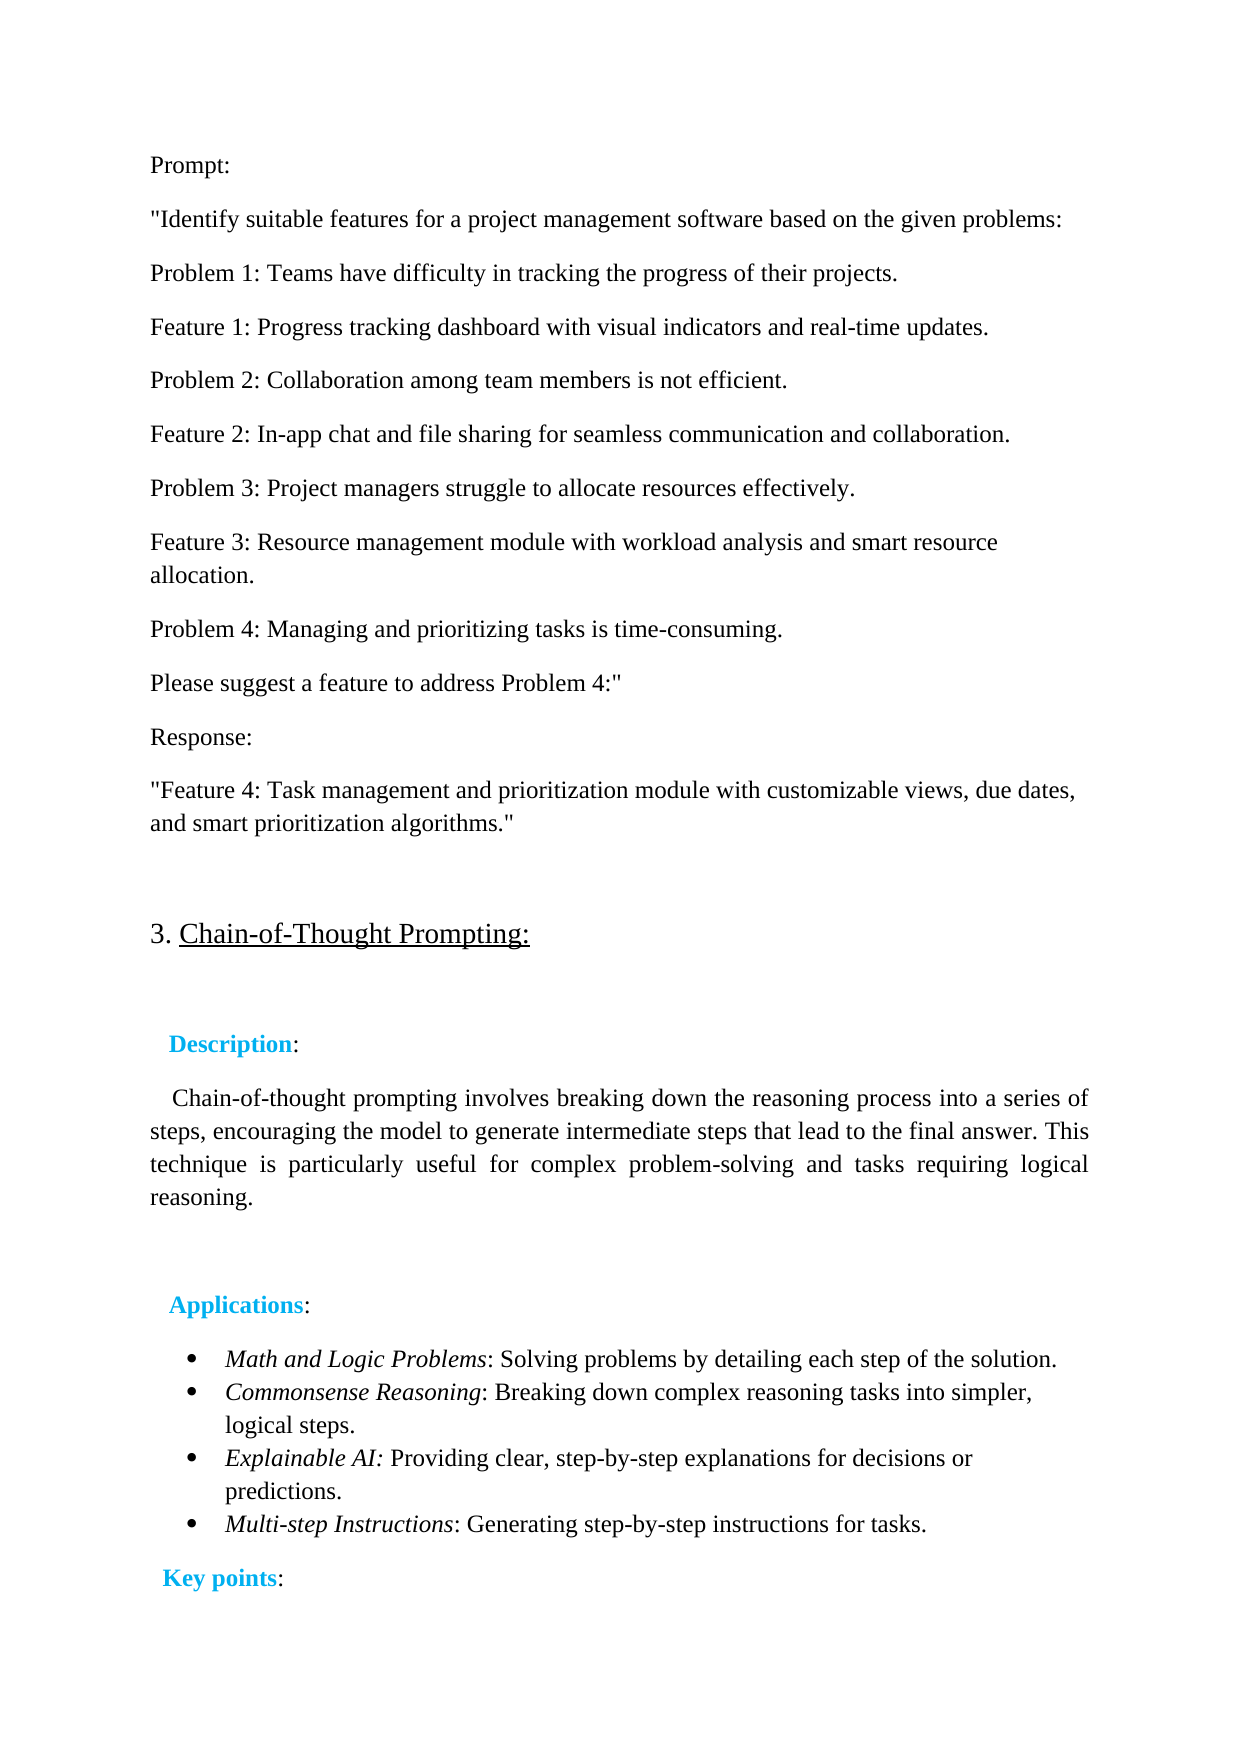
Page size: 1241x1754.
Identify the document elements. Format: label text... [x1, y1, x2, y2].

text "Identify suitable features for a project management software based on the given problems: [150, 204, 1090, 233]
list Math and Logic Problems: Solving problems by detailing each step of the solution. [187, 1344, 1090, 1373]
list Multi-step Instructions: Generating step-by-step instructions for tasks. [187, 1509, 1090, 1538]
text Response: [150, 722, 1090, 750]
text Problem 4: Managing and prioritizing tasks is time-consuming. [150, 614, 1090, 643]
list Commonsense Reasoning: Breaking down complex reasoning tasks into simpler, logical steps. [187, 1377, 1090, 1439]
text Prompt: [150, 150, 1090, 179]
text Key points: [150, 1563, 1090, 1592]
text Chain-of-thought prompting involves breaking down the reasoning process into a series of steps, encouraging the model to generate intermediate steps that lead to the final answer. This technique is particularly useful for complex problem-solving and tasks requiring logical reasoning. [150, 1083, 1090, 1211]
text Applications: [150, 1290, 1090, 1319]
text Description: [150, 1029, 1090, 1058]
text "Feature 4: Task management and prioritization module with customizable views, due dates, and smart prioritization algorithms." [150, 775, 1090, 837]
text Problem 1: Teams have difficulty in tracking the progress of their projects. [150, 258, 1090, 286]
text Feature 2: In-app chat and file sharing for seamless communication and collaboration. [150, 419, 1090, 448]
text Feature 1: Progress tracking dashboard with visual indicators and real-time updates. [150, 312, 1090, 340]
text Feature 3: Resource management module with workload analysis and smart resource allocation. [150, 527, 1090, 589]
text Please suggest a feature to address Problem 4:" [150, 668, 1090, 696]
text 3. Chain-of-Thought Prompting: [150, 916, 1090, 950]
list Explainable AI: Providing clear, step-by-step explanations for decisions or predictions. [187, 1443, 1090, 1505]
text Problem 3: Project managers struggle to allocate resources effectively. [150, 473, 1090, 502]
text Problem 2: Collaboration among team members is not efficient. [150, 365, 1090, 394]
